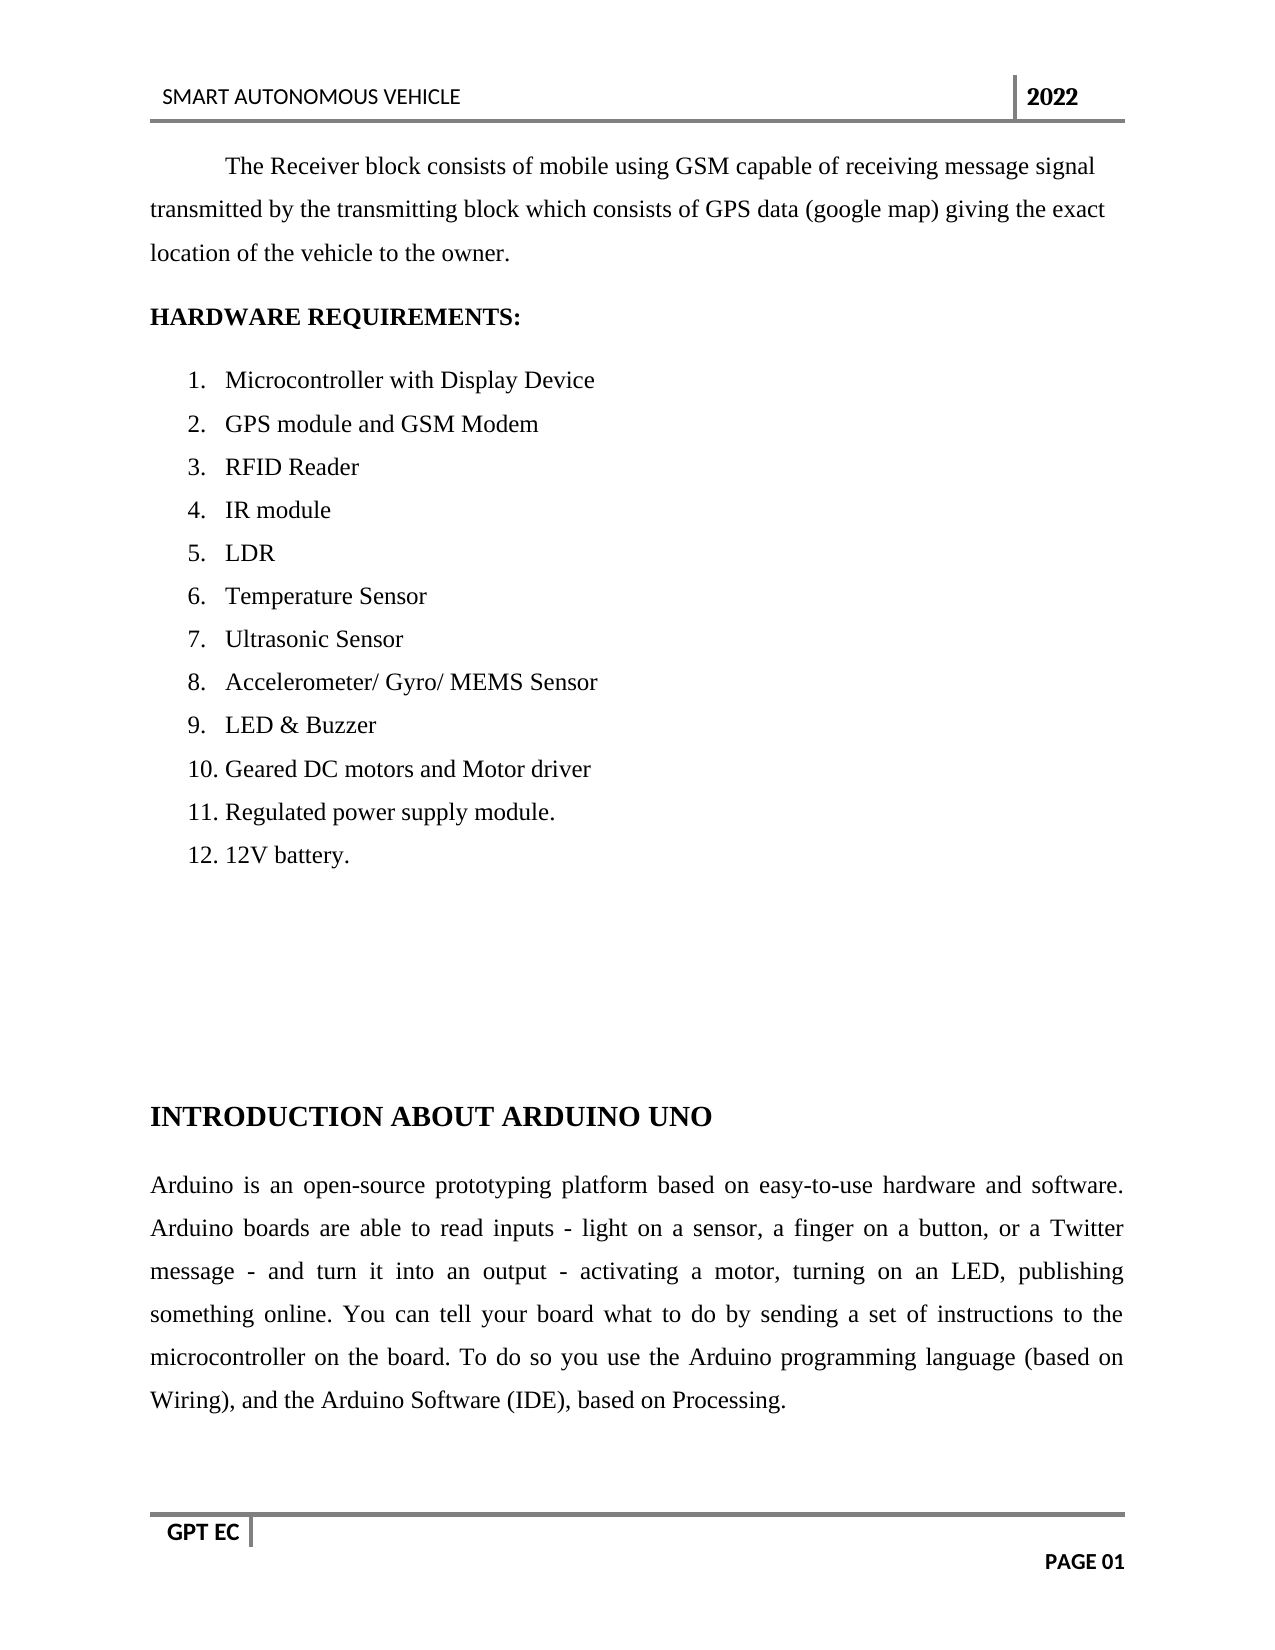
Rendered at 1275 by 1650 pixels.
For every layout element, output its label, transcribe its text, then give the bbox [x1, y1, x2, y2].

list LDR [187, 538, 1125, 567]
text INTRODUCTION ABOUT ARDUINO UNO [150, 1099, 1125, 1132]
list Temperature Sensor [187, 581, 1125, 610]
list RFID Reader [187, 452, 1125, 481]
text HARDWARE REQUIREMENTS: [150, 302, 1125, 330]
list GPS module and GSM Modem [187, 409, 1125, 437]
list 12V battery. [187, 840, 1125, 869]
text The Receiver block consists of mobile using GSM capable of receiving message signal transmitted by the transmitting block which consists of GPS data (google map) giving the exact location of the vehicle to the owner. [150, 151, 1125, 266]
list IR module [187, 495, 1125, 524]
text Arduino is an open-source prototyping platform based on easy-to-use hardware and software. Arduino boards are able to read inputs - light on a sensor, a finger on a button, or a Twitter message - and turn it into an output - activating a motor, turning on an LED, publishing something online. You can tell your board what to do by sending a set of instructions to the microcontroller on the board. To do so you use the Arduino programming language (based on Wiring), and the Arduino Software (IDE), based on Processing. [150, 1170, 1125, 1414]
list Regulated power supply module. [187, 797, 1125, 826]
list Geared DC motors and Motor driver [187, 754, 1125, 782]
list Microcontroller with Display Device [187, 366, 1125, 394]
list Accelerometer/ Gyro/ MEMS Sensor [187, 667, 1125, 696]
list Ultrasonic Sensor [187, 624, 1125, 653]
list LED & Buzzer [187, 711, 1125, 739]
